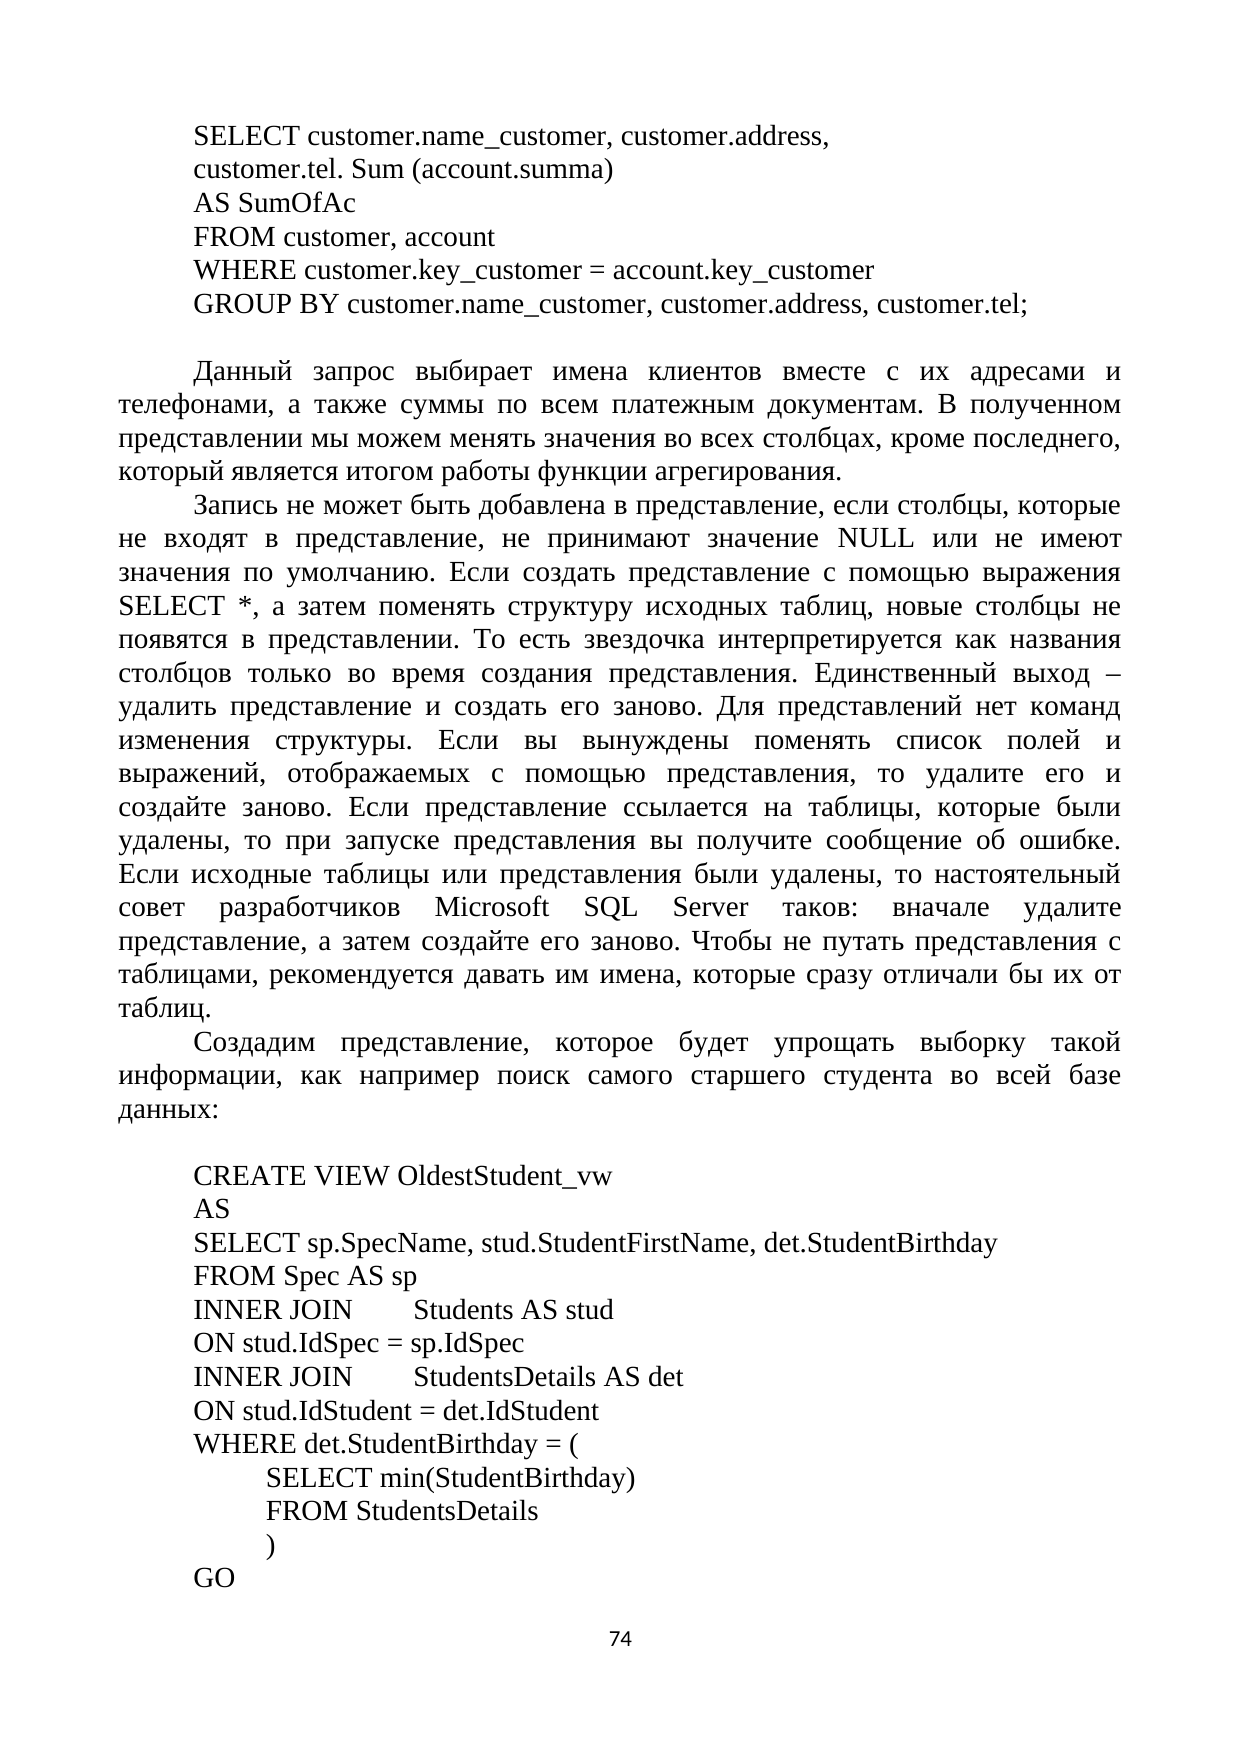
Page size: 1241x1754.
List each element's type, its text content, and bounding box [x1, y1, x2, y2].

text INNER JOIN StudentsDetails AS det [118, 1359, 1122, 1393]
text CREATE VIEW OldestStudent_vw [118, 1158, 1122, 1191]
text SELECT customer.name_customer, customer.address, [118, 118, 1122, 152]
text Запись не может быть добавлена в представление, если столбцы, которые не входят в представление, не принимают значение NULL или не имеют значения по умолчанию. Если создать представление с помощью выражения SELECT *, а затем поменять структуру исходных таблиц, новые столбцы не появятся в представлении. То есть звездочка интерпретируется как названия столбцов только во время создания представления. Единственный выход – удалить представление и создать его заново. Для представлений нет команд изменения структуры. Если вы вынуждены поменять список полей и выражений, отображаемых с помощью представления, то удалите его и создайте заново. Если представление ссылается на таблицы, которые были удалены, то при запуске представления вы получите сообщение об ошибке. Если исходные таблицы или представления были удалены, то настоятельный совет разработчиков Microsoft SQL Server таков: вначале удалите представление, а затем создайте его заново. Чтобы не путать представления с таблицами, рекомендуется давать им имена, которые сразу отличали бы их от таблиц. [118, 487, 1122, 1024]
text AS SumOfAc [118, 185, 1122, 219]
text ON stud.IdStudent = det.IdStudent [118, 1393, 1122, 1426]
text WHERE det.StudentBirthday = ( [118, 1426, 1122, 1460]
text FROM StudentsDetails [118, 1493, 1122, 1527]
text GO [118, 1560, 1122, 1594]
text SELECT min(StudentBirthday) [148, 1460, 1122, 1493]
text AS [118, 1191, 1122, 1225]
text GROUP BY customer.name_customer, customer.address, customer.tel; [118, 286, 1122, 319]
text FROM customer, account [118, 219, 1122, 252]
text SELECT sp.SpecName, stud.StudentFirstName, det.StudentBirthday [118, 1225, 1122, 1258]
text INNER JOIN Students AS stud [118, 1292, 1122, 1326]
text Данный запрос выбирает имена клиентов вместе с их адресами и телефонами, а также суммы по всем платежным документам. В полученном представлении мы можем менять значения во всех столбцах, кроме последнего, который является итогом работы функции агрегирования. [118, 353, 1122, 487]
text ON stud.IdSpec = sp.IdSpec [118, 1326, 1122, 1359]
text Создадим представление, которое будет упрощать выборку такой информации, как например поиск самого старшего студента во всей базе данных: [118, 1024, 1122, 1124]
text customer.tel. Sum (account.summa) [118, 152, 1122, 185]
text FROM Spec AS sp [118, 1258, 1122, 1292]
text WHERE customer.key_customer = account.key_customer [118, 252, 1122, 286]
text ) [118, 1527, 1122, 1560]
